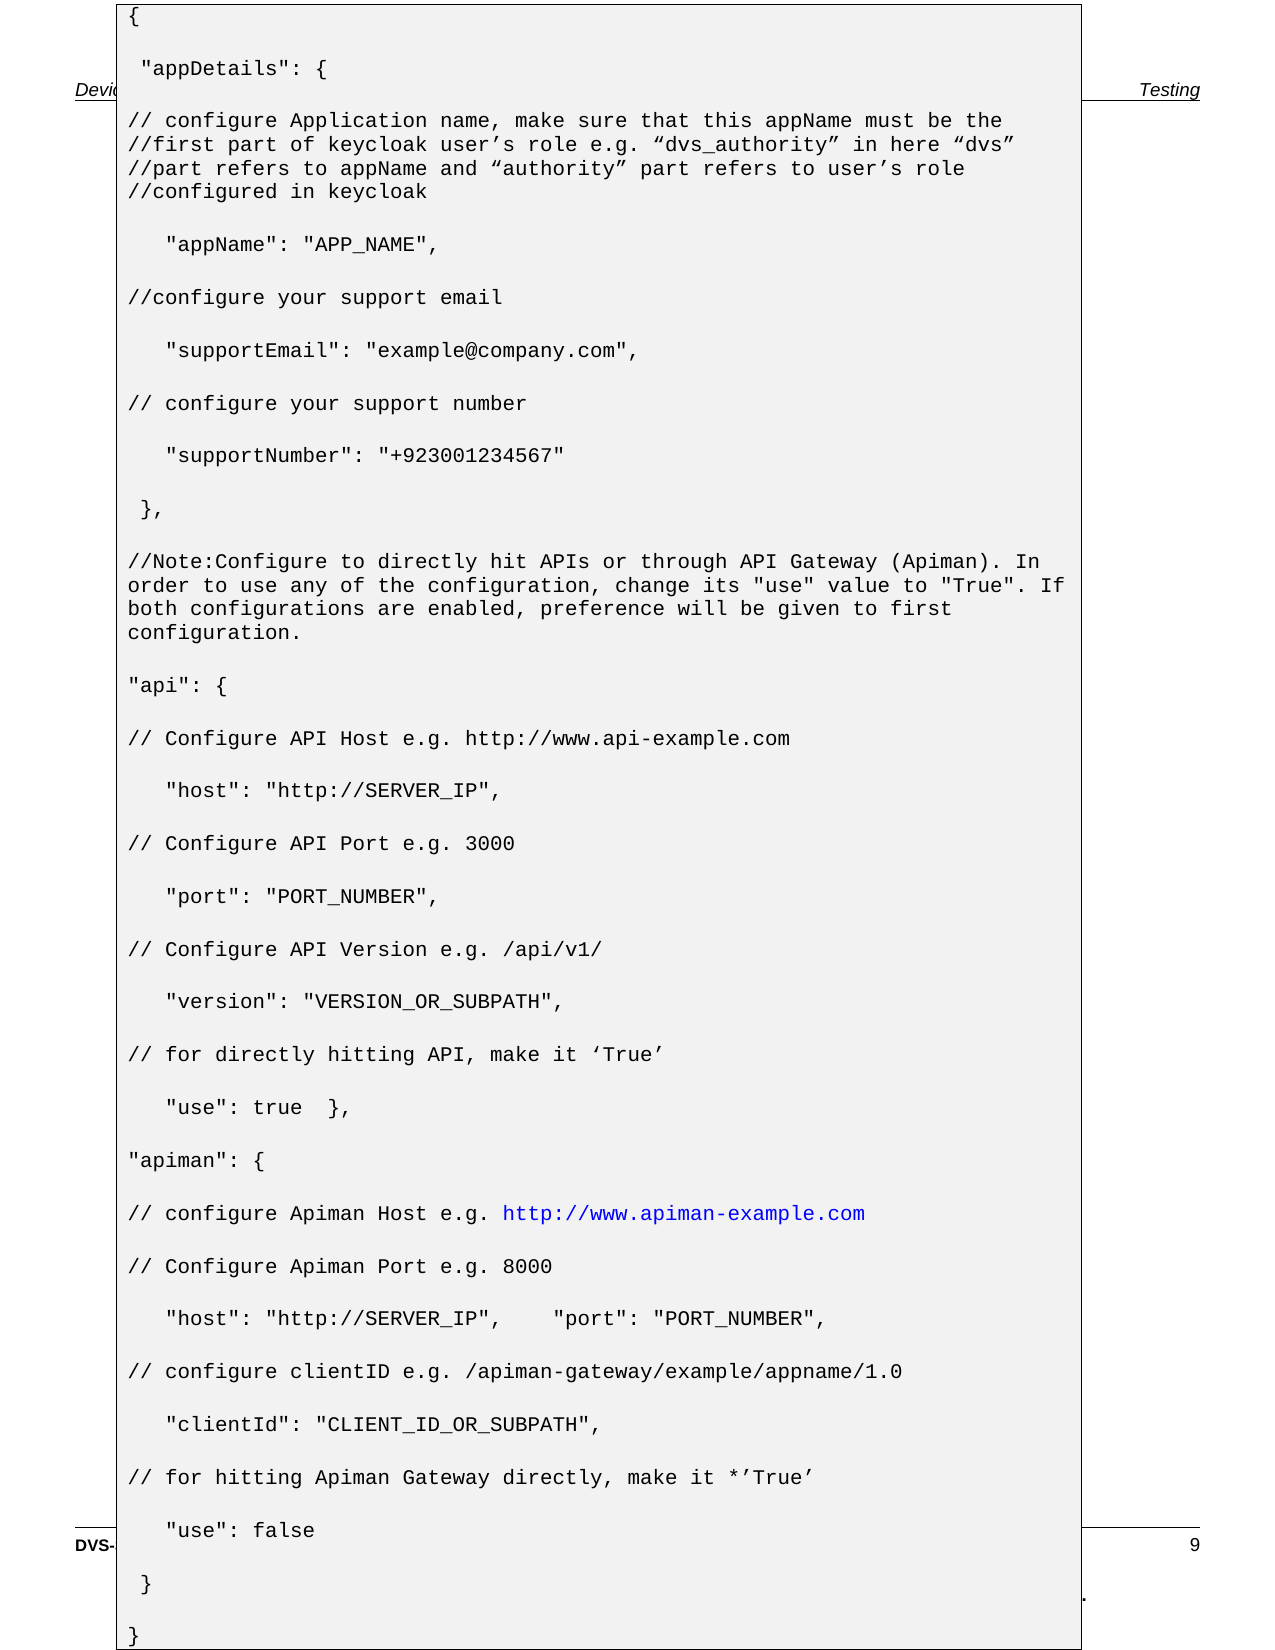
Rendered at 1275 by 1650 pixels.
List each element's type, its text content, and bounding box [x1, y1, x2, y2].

table_header { "appDetails": { // configure Application name, make sure that this appName must be the //first part of keycloak user’s role e.g. “dvs_authority” in here “dvs” //part refers to appName and “authority” part refers to user’s role //configured in keycloak "appName": "APP_NAME", //configure your support email "supportEmail": "example@company.com", // configure your support number "supportNumber": "+923001234567" }, //Note:Configure to directly hit APIs or through API Gateway (Apiman). In order to use any of the configuration, change its "use" value to "True". If both configurations are enabled, preference will be given to first configuration. "api": { // Configure API Host e.g. http://www.api-example.com "host": "http://SERVER_IP", // Configure API Port e.g. 3000 "port": "PORT_NUMBER", // Configure API Version e.g. /api/v1/ "version": "VERSION_OR_SUBPATH", // for directly hitting API, make it ‘True’ "use": true }, "apiman": { // configure Apiman Host e.g. http://www.apiman-example.com // Configure Apiman Port e.g. 8000 "host": "http://SERVER_IP", "port": "PORT_NUMBER", // configure clientID e.g. /apiman-gateway/example/appname/1.0 "clientId": "CLIENT_ID_OR_SUBPATH", // for hitting Apiman Gateway directly, make it *’True’ "use": false } } [117, 5, 1081, 1649]
